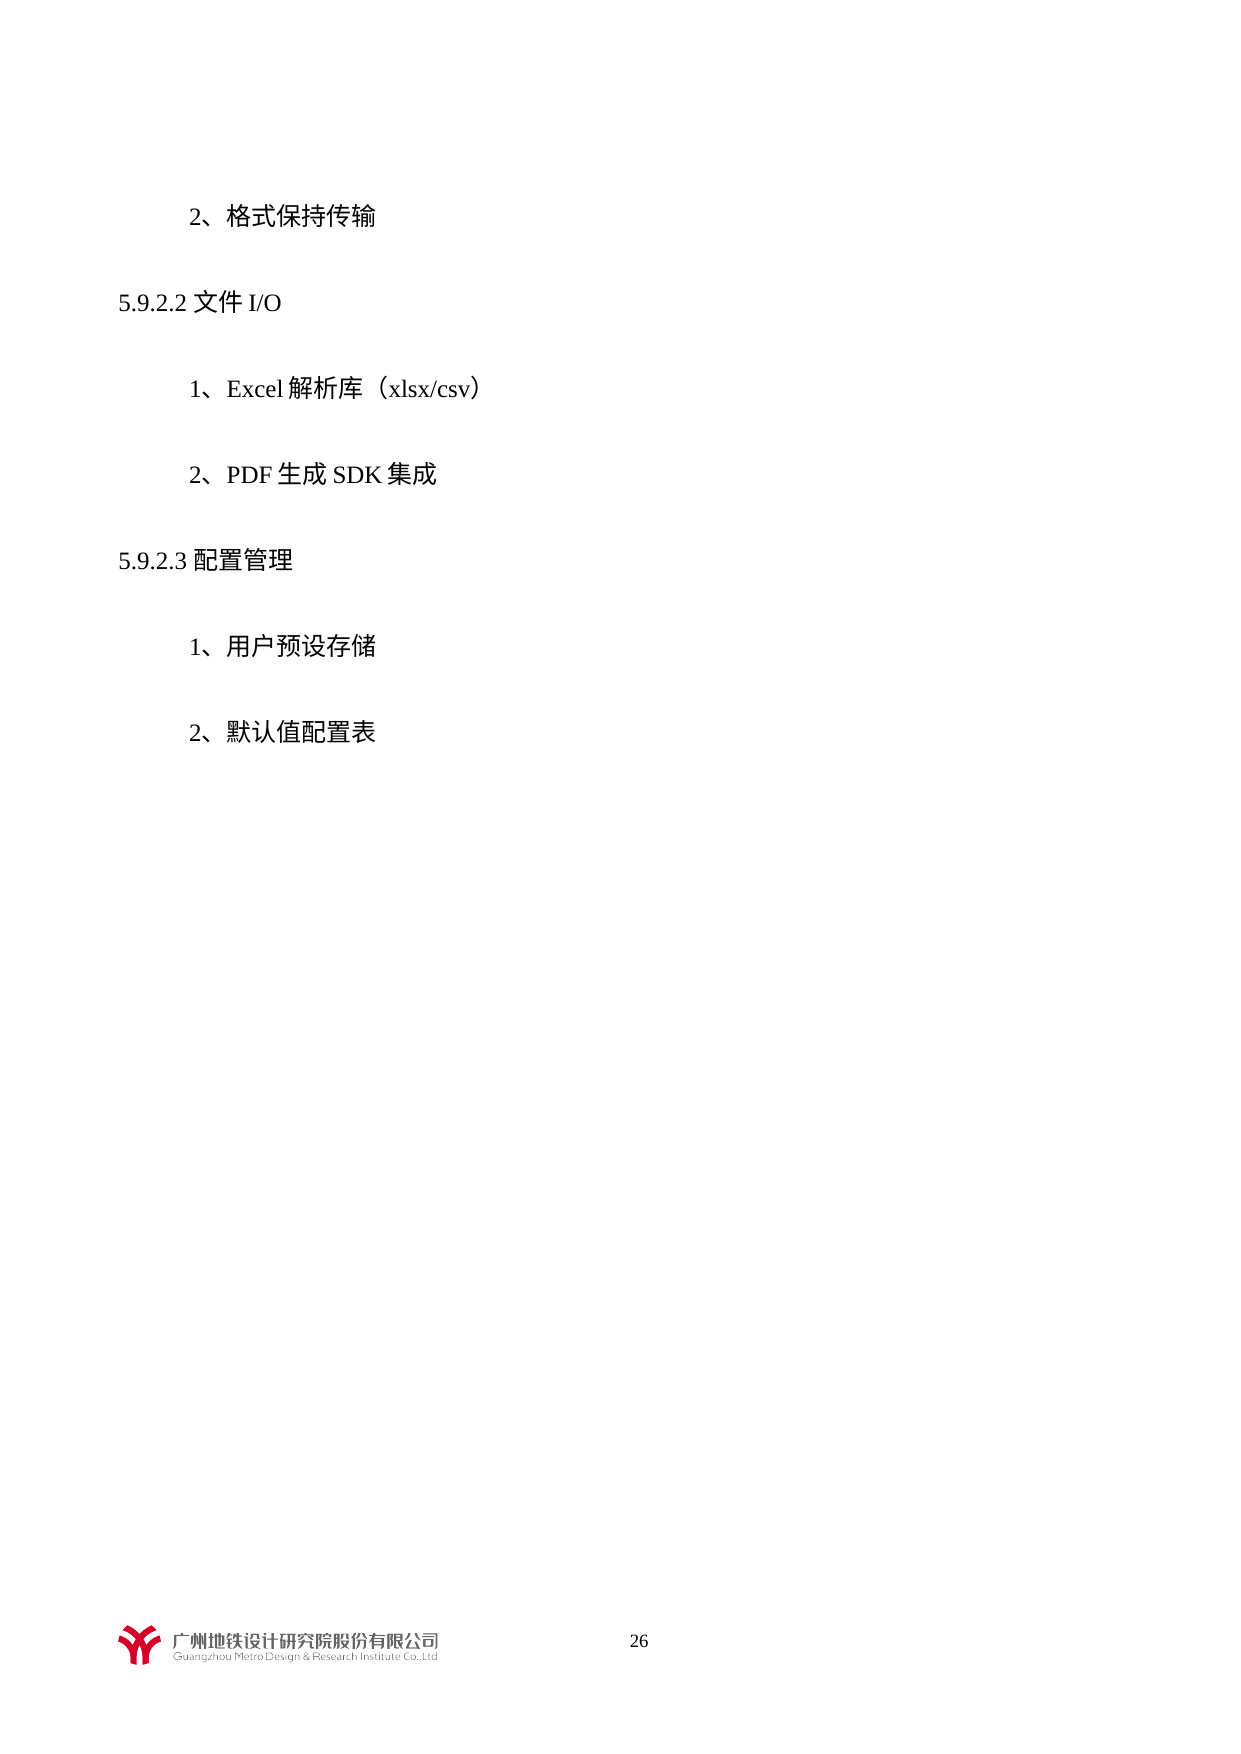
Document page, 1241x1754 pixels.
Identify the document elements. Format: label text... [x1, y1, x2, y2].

subtitle 文件I/O [118, 267, 1122, 335]
subtitle 默认值配置表 [168, 697, 1122, 765]
subtitle 格式保持传输 [168, 181, 1122, 249]
subtitle PDF生成SDK集成 [168, 439, 1122, 507]
subtitle Excel解析库（xlsx/csv） [168, 353, 1122, 421]
subtitle 用户预设存储 [168, 611, 1122, 679]
picture [118, 1625, 438, 1665]
subtitle 配置管理 [118, 525, 1122, 593]
